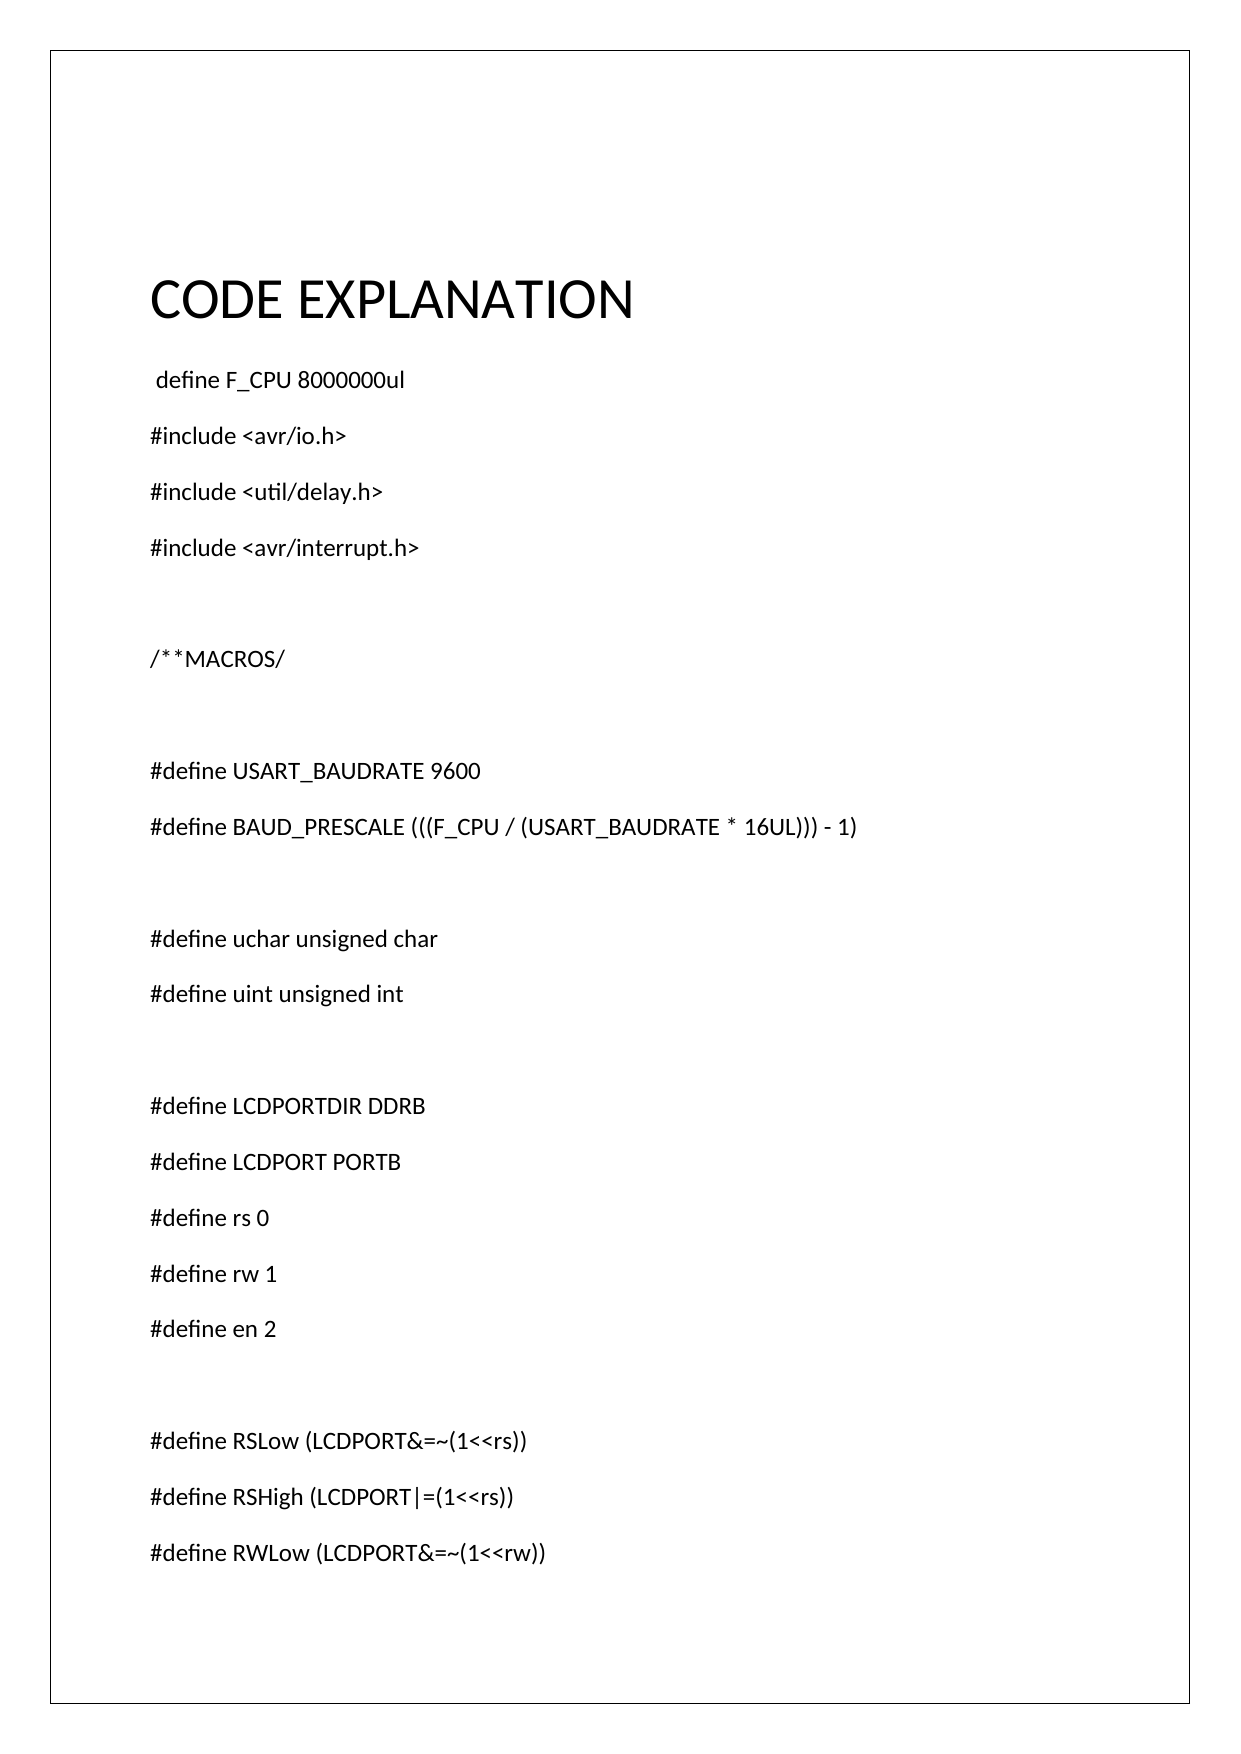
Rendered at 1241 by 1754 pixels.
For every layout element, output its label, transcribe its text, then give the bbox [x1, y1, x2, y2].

text #include <avr/io.h> [150, 420, 1090, 451]
text define F_CPU 8000000ul [150, 364, 1090, 395]
text #define rs 0 [150, 1202, 1090, 1232]
text #define RSHigh (LCDPORT|=(1<<rs)) [150, 1481, 1090, 1512]
text #define RSLow (LCDPORT&=~(1<<rs)) [150, 1425, 1090, 1456]
text #define USART_BAUDRATE 9600 [150, 755, 1090, 786]
text #define RWLow (LCDPORT&=~(1<<rw)) [150, 1537, 1090, 1567]
text #define en 2 [150, 1313, 1090, 1344]
text #include <avr/interrupt.h> [150, 532, 1090, 562]
text #define rw 1 [150, 1258, 1090, 1288]
text /**MACROS/ [150, 643, 1090, 674]
text #define uint unsigned int [150, 978, 1090, 1009]
text CODE EXPLANATION [150, 262, 1090, 333]
text #define LCDPORTDIR DDRB [150, 1090, 1090, 1121]
text #define uchar unsigned char [150, 923, 1090, 953]
text #define BAUD_PRESCALE (((F_CPU / (USART_BAUDRATE * 16UL))) - 1) [150, 811, 1090, 842]
text #define LCDPORT PORTB [150, 1146, 1090, 1177]
text #include <util/delay.h> [150, 476, 1090, 507]
